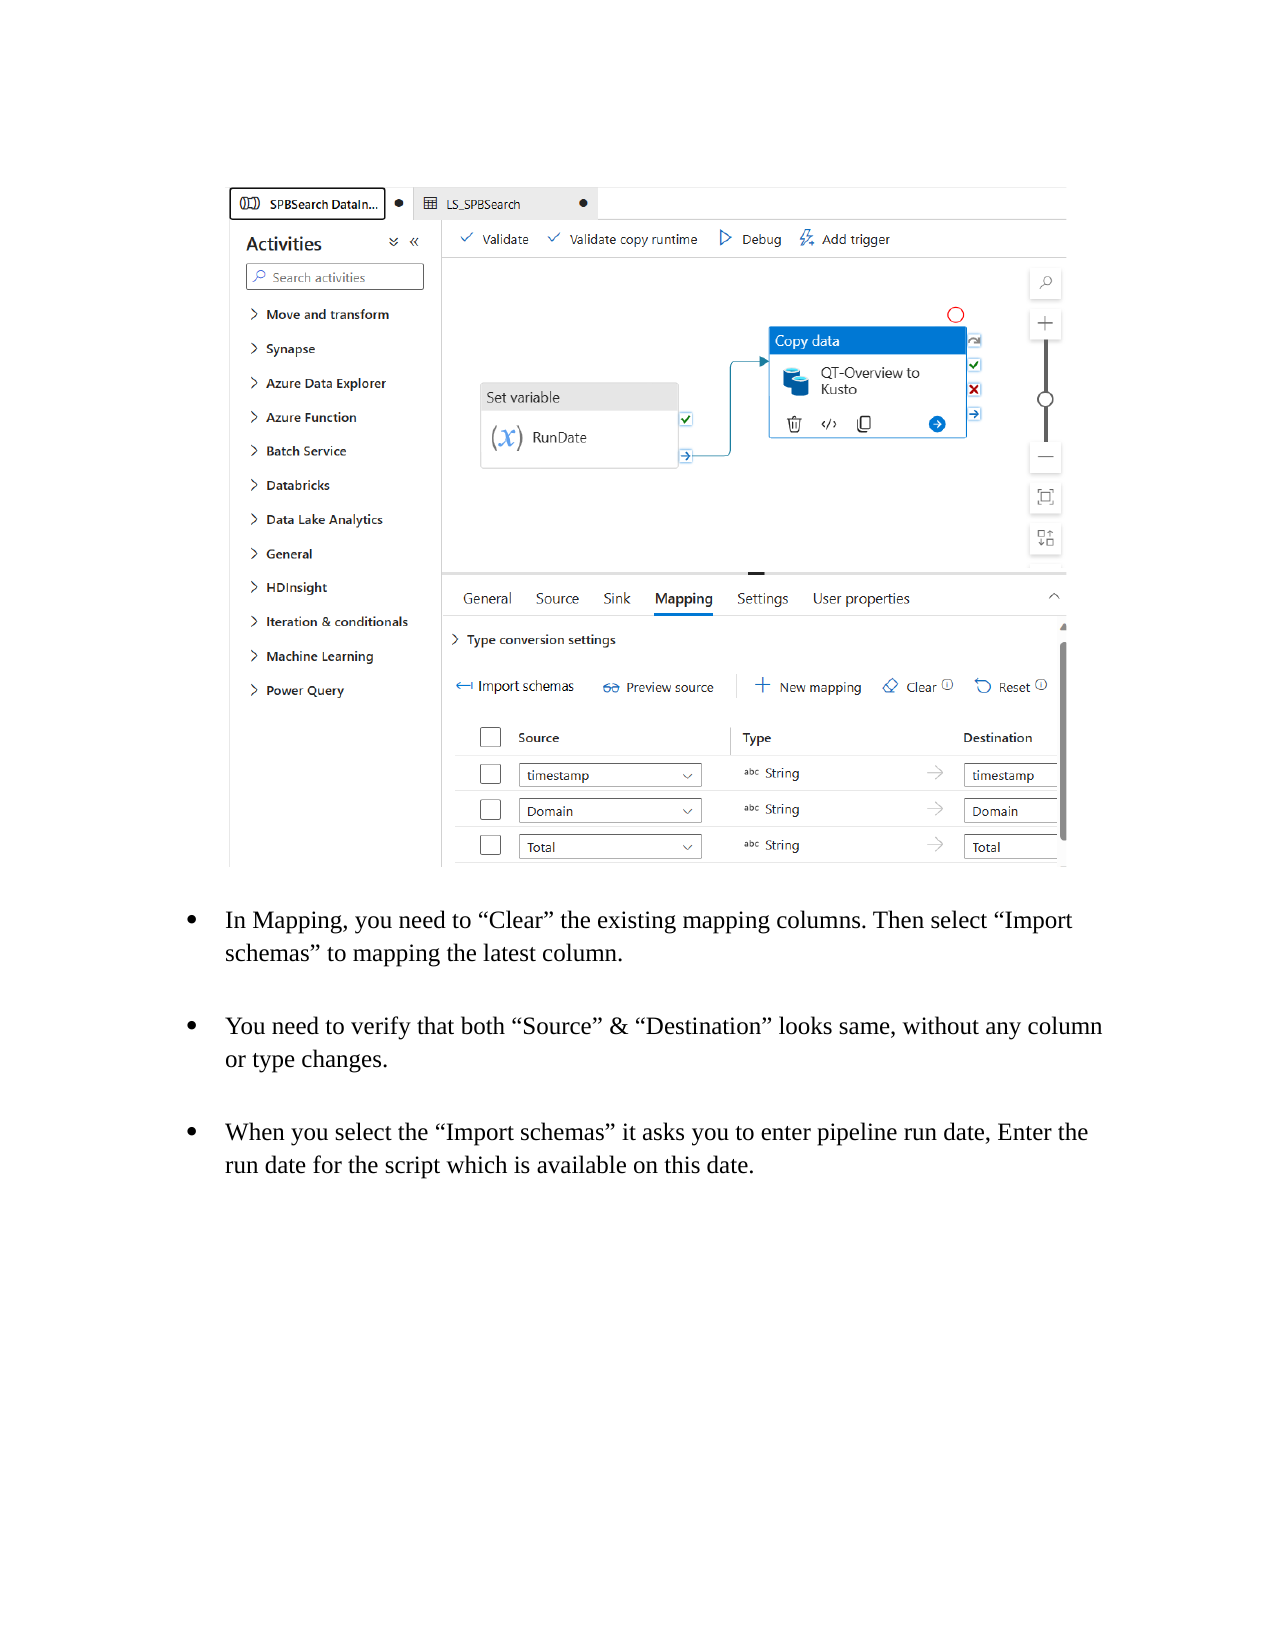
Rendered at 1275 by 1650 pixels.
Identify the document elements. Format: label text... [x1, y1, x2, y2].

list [187, 1117, 1125, 1179]
picture [225, 183, 1067, 867]
list You need to verify that both “Source” & “Destination” looks same, without any column or type changes. [187, 1011, 1125, 1112]
list In Mapping, you need to “Clear” the existing mapping columns. Then select “Import schemas” to mapping the latest column. [187, 905, 1125, 1006]
